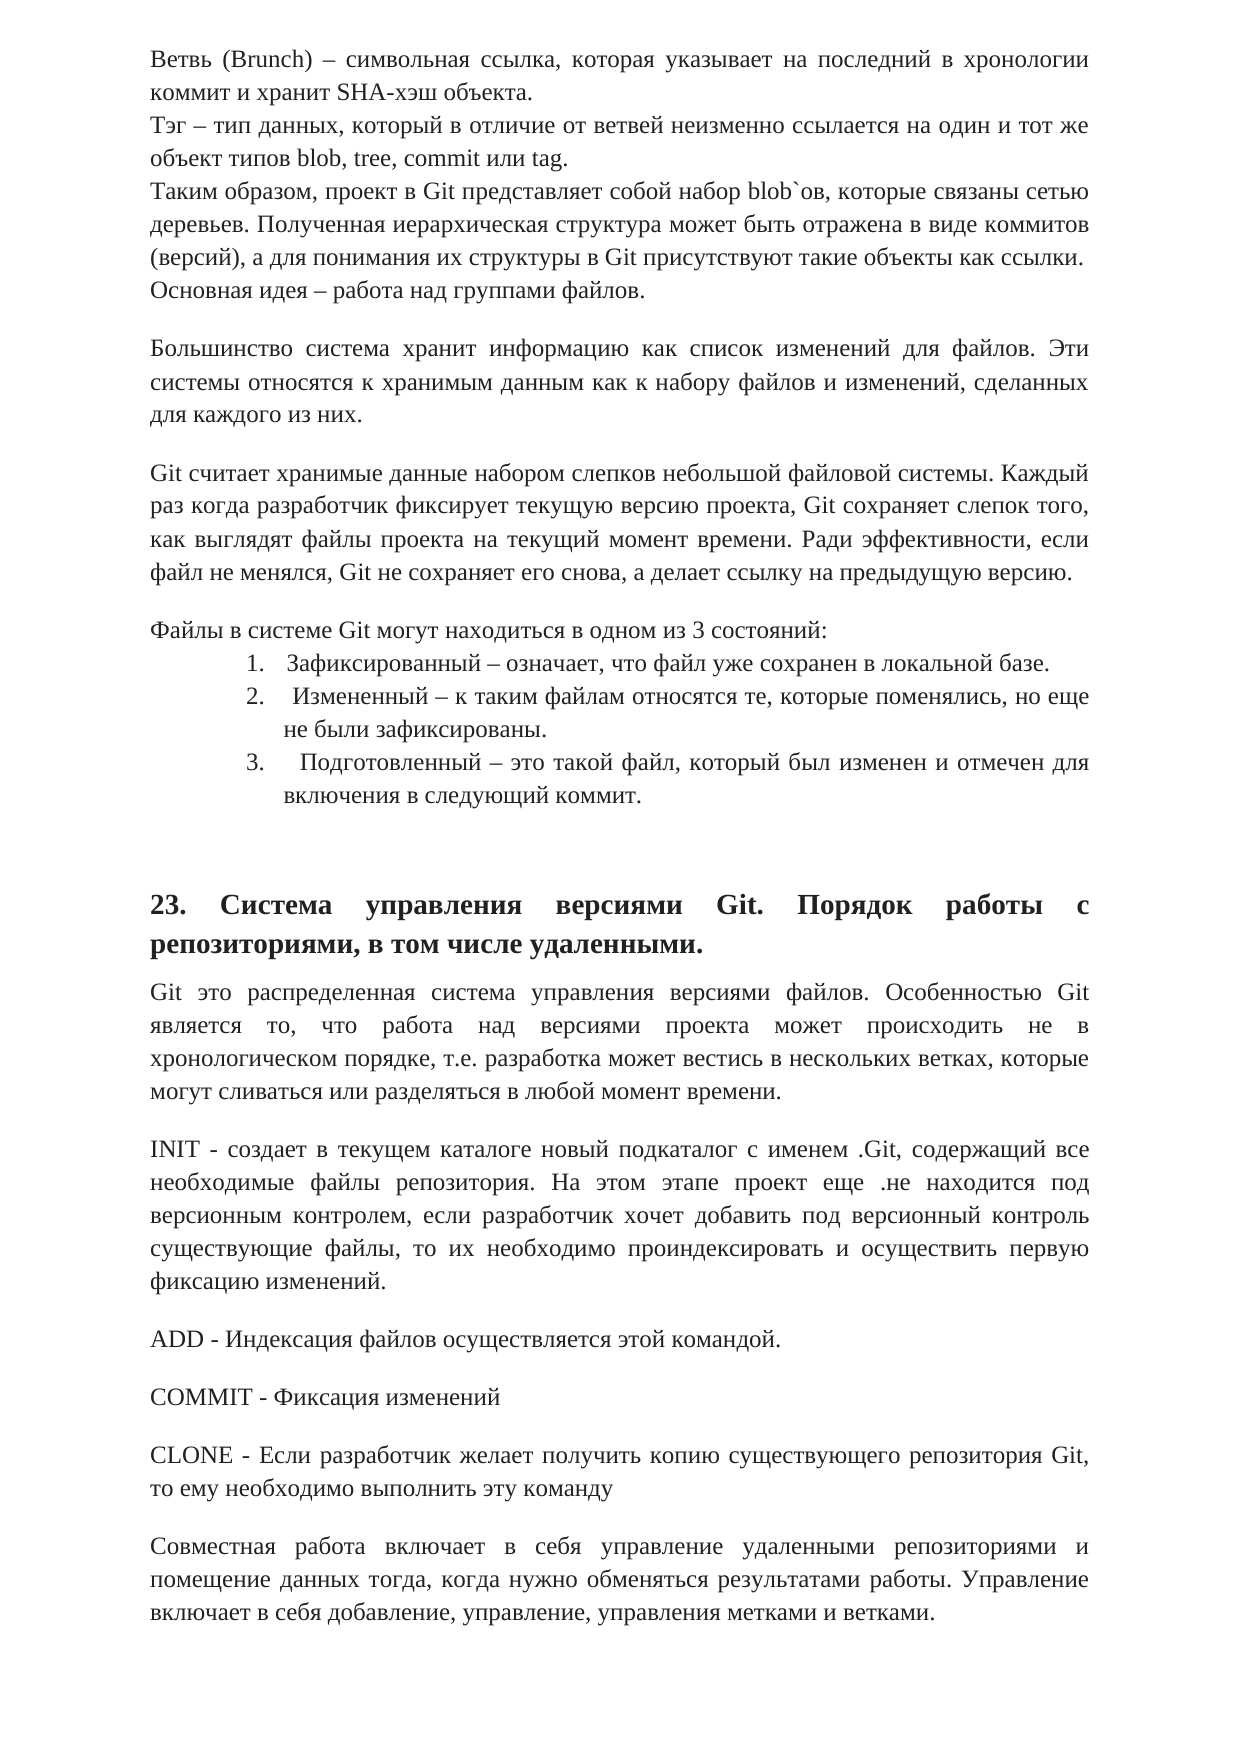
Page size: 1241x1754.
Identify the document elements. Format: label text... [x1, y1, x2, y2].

text CLONE - Если разработчик желает получить копию существующего репозитория Git, то ему необходимо выполнить эту команду [150, 1440, 1090, 1502]
text 1. Зафиксированный – означает, что файл уже сохранен в локальной базе. [246, 648, 1090, 676]
subtitle 23. Система управления версиями Git. Порядок работы с репозиториями, в том числе удаленными. [150, 887, 1090, 959]
text Git считает хранимые данные набором слепков небольшой файловой системы. Каждый раз когда разработчик фиксирует текущую версию проекта, Git сохраняет слепок того, как выглядят файлы проекта на текущий момент времени. Ради эффективности, если файл не менялся, Git не сохраняет его снова, а делает ссылку на предыдущую версию. [150, 458, 1090, 585]
text Файлы в системе Git могут находиться в одном из 3 состояний: [150, 615, 1090, 643]
text 3. Подготовленный – это такой файл, который был изменен и отмечен для включения в следующий коммит. [246, 747, 1090, 808]
text ADD - Индексация файлов осуществляется этой командой. [150, 1324, 1090, 1353]
text Совместная работа включает в себя управление удаленными репозиториями и помещение данных тогда, когда нужно обменяться результатами работы. Управление включает в себя добавление, управление, управления метками и ветками. [150, 1531, 1090, 1626]
text 2. Измененный – к таким файлам относятся те, которые поменялись, но еще не были зафиксированы. [246, 681, 1090, 742]
text Git это распределенная система управления версиями файлов. Особенностью Git является то, что работа над версиями проекта может происходить не в хронологическом порядке, т.е. разработка может вестись в нескольких ветках, которые могут сливаться или разделяться в любой момент времени. [150, 977, 1090, 1105]
text Тэг – тип данных, который в отличие от ветвей неизменно ссылается на один и тот же объект типов blob, tree, commit или tag. [150, 110, 1090, 172]
text COMMIT - Фиксация изменений [150, 1382, 1090, 1411]
text Большинство система хранит информацию как список изменений для файлов. Эти системы относятся к хранимым данным как к набору файлов и изменений, сделанных для каждого из них. [150, 333, 1090, 428]
text Ветвь (Brunch) – символьная ссылка, которая указывает на последний в хронологии коммит и хранит SHA-хэш объекта. [150, 44, 1090, 106]
text Основная идея – работа над группами файлов. [150, 276, 1090, 304]
text INIT - создает в текущем каталоге новый подкаталог с именем .Git, содержащий все необходимые файлы репозитория. На этом этапе проект еще .не находится под версионным контролем, если разработчик хочет добавить под версионный контроль существующие файлы, то их необходимо проиндексировать и осуществить первую фиксацию изменений. [150, 1134, 1090, 1295]
text Таким образом, проект в Git представляет собой набор blob`ов, которые связаны сетью деревьев. Полученная иерархическая структура может быть отражена в виде коммитов (версий), а для понимания их структуры в Git присутствуют такие объекты как ссылки. [150, 176, 1090, 271]
